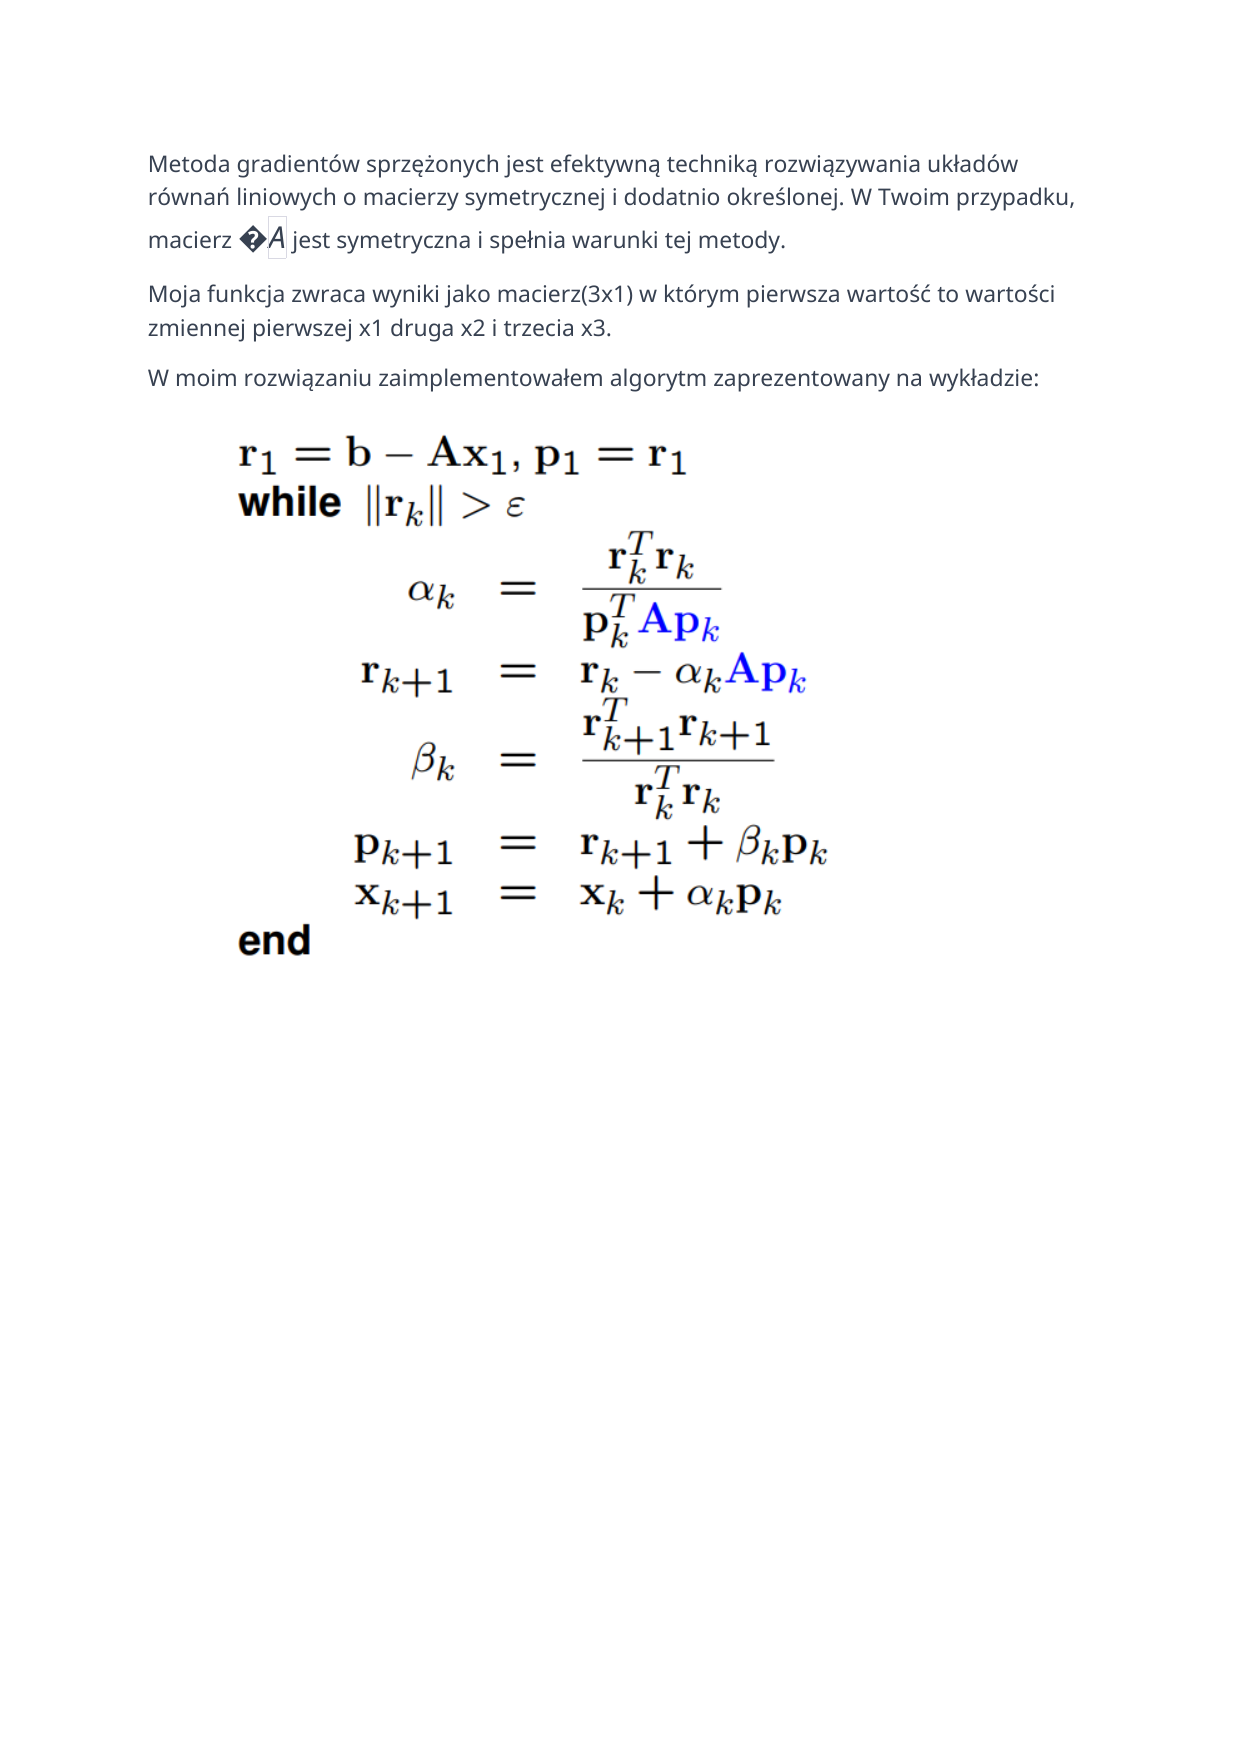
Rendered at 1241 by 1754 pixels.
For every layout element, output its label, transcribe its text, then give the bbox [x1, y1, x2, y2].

picture [147, 412, 1074, 992]
text Metoda gradientów sprzężonych jest efektywną techniką rozwiązywania układów równań liniowych o macierzy symetrycznej i dodatnio określonej. W Twoim przypadku, macierz �A jest symetryczna i spełnia warunki tej metody. [148, 148, 1093, 258]
text W moim rozwiązaniu zaimplementowałem algorytm zaprezentowany na wykładzie: [148, 362, 1093, 393]
text Moja funkcja zwraca wyniki jako macierz(3x1) w którym pierwsza wartość to wartości zmiennej pierwszej x1 druga x2 i trzecia x3. [148, 278, 1093, 343]
